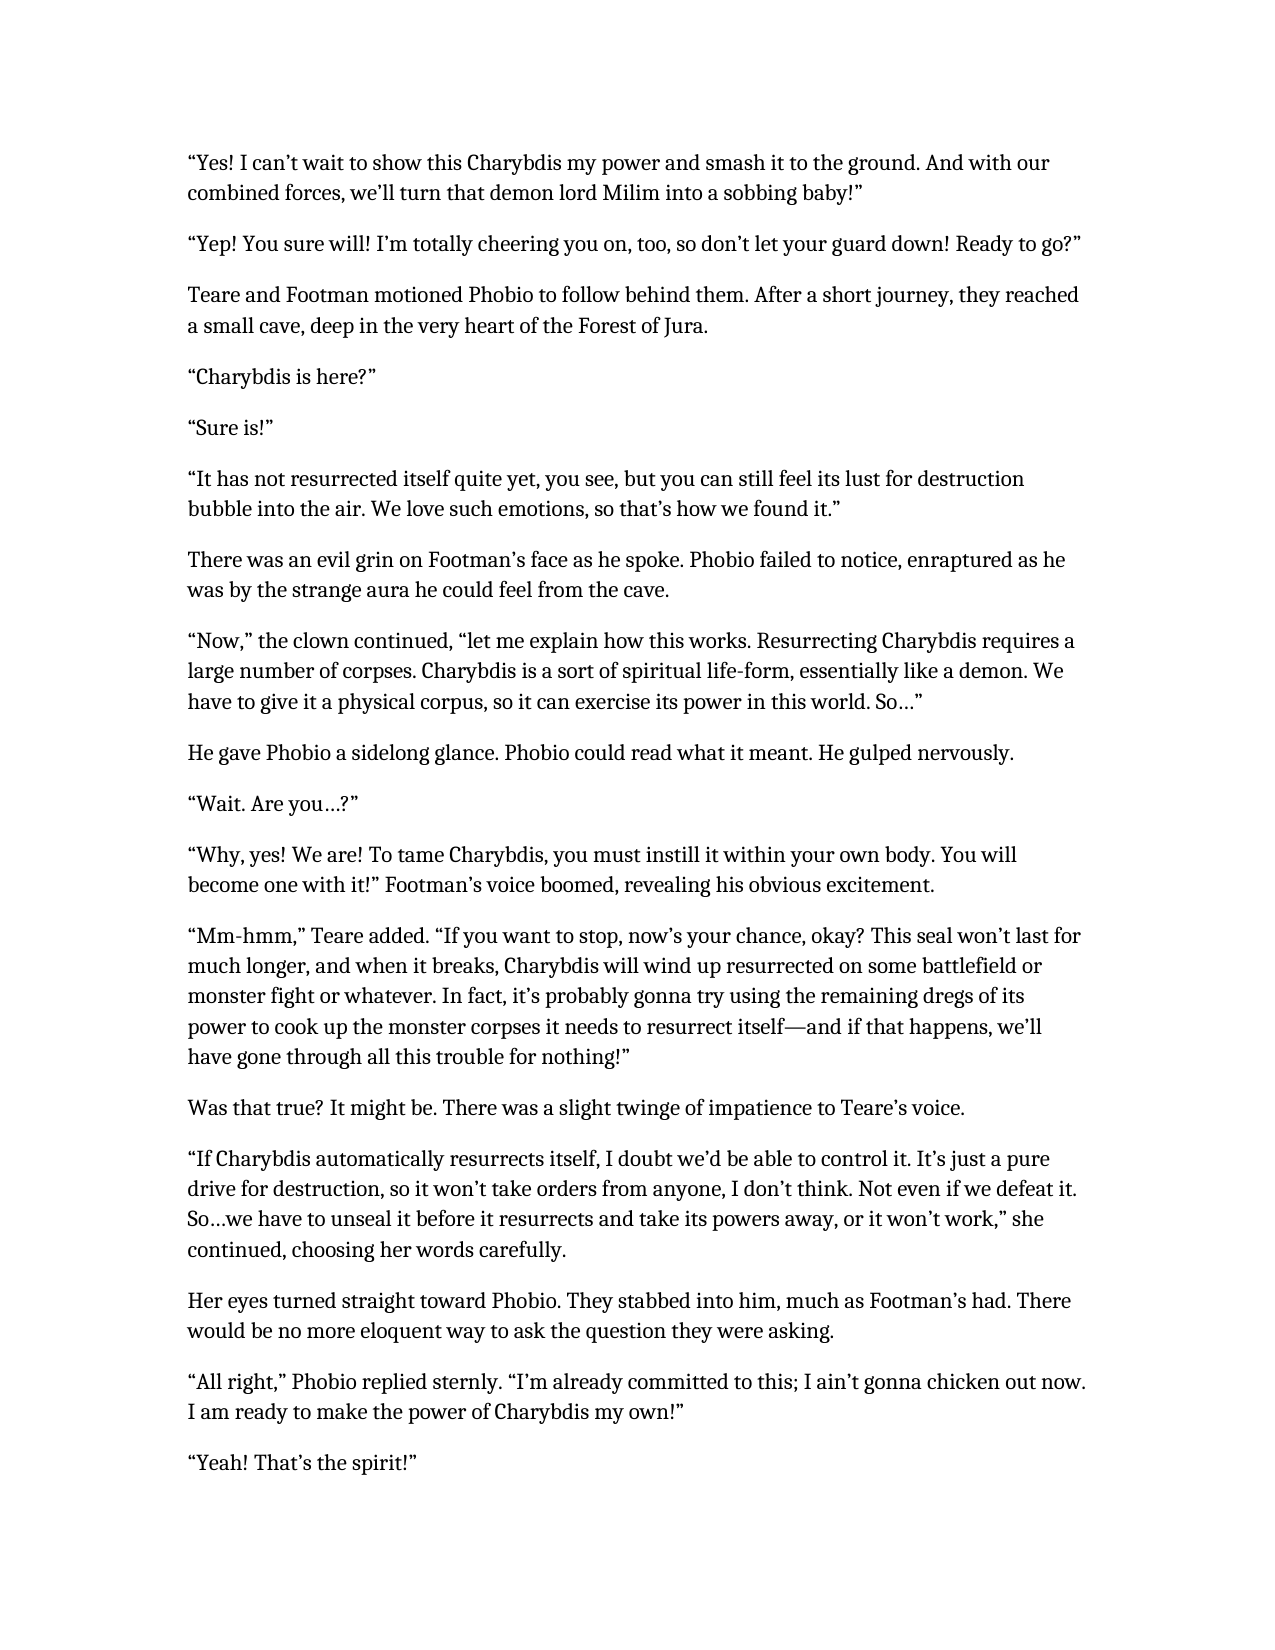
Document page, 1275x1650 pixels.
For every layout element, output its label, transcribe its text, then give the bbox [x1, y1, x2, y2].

text He gave Phobio a sidelong glance. Phobio could read what it meant. He gulped nervously. [187, 739, 1087, 766]
text Her eyes turned straight toward Phobio. They stabbed into him, much as Footman’s had. There would be no more eloquent way to ask the question they were asking. [187, 1287, 1087, 1344]
text “Yes! I can’t wait to show this Charybdis my power and smash it to the ground. And with our combined forces, we’ll turn that demon lord Milim into a sobbing baby!” [187, 150, 1087, 207]
text “If Charybdis automatically resurrects itself, I doubt we’d be able to control it. It’s just a pure drive for destruction, so it won’t take orders from anyone, I don’t think. Not even if we defeat it. So…we have to unseal it before it resurrects and take its powers away, or it won’t work,” she continued, choosing her words carefully. [187, 1146, 1087, 1263]
text “Mm-hmm,” Teare added. “If you want to stop, now’s your chance, okay? This seal won’t last for much longer, and when it breaks, Charybdis will wind up resurrected on some battlefield or monster fight or whatever. In fact, it’s probably gonna try using the remaining dregs of its power to cook up the monster corpses it needs to resurrect itself—and if that happens, we’ll have gone through all this trouble for nothing!” [187, 923, 1087, 1070]
text “Why, yes! We are! To tame Charybdis, you must instill it within your own body. You will become one with it!” Footman’s voice boomed, revealing his obvious excitement. [187, 842, 1087, 898]
text “All right,” Phobio replied sternly. “I’m already committed to this; I ain’t gonna chicken out now. I am ready to make the power of Charybdis my own!” [187, 1369, 1087, 1425]
text “Yep! You sure will! I’m totally cheering you on, too, so don’t let your guard down! Ready to go?” [187, 231, 1087, 258]
text “Wait. Are you…?” [187, 791, 1087, 817]
text “Yeah! That’s the spirit!” [187, 1450, 1087, 1476]
text Was that true? It might be. There was a slight twinge of impatience to Teare’s voice. [187, 1095, 1087, 1121]
text Teare and Footman motioned Phobio to follow behind them. After a short journey, they reached a small cave, deep in the very heart of the Forest of Jura. [187, 282, 1087, 339]
text “Charybdis is here?” [187, 363, 1087, 390]
text “Sure is!” [187, 414, 1087, 441]
text “Now,” the clown continued, “let me explain how this works. Resurrecting Charybdis requires a large number of corpses. Charybdis is a sort of spiritual life-form, essentially like a demon. We have to give it a physical corpus, so it can exercise its power in this world. So…” [187, 628, 1087, 715]
text “It has not resurrected itself quite yet, you see, but you can still feel its lust for destruction bubble into the air. We love such emotions, so that’s how we found it.” [187, 466, 1087, 522]
text There was an evil grin on Footman’s face as he spoke. Phobio failed to notice, enraptured as he was by the strange aura he could feel from the cave. [187, 547, 1087, 603]
